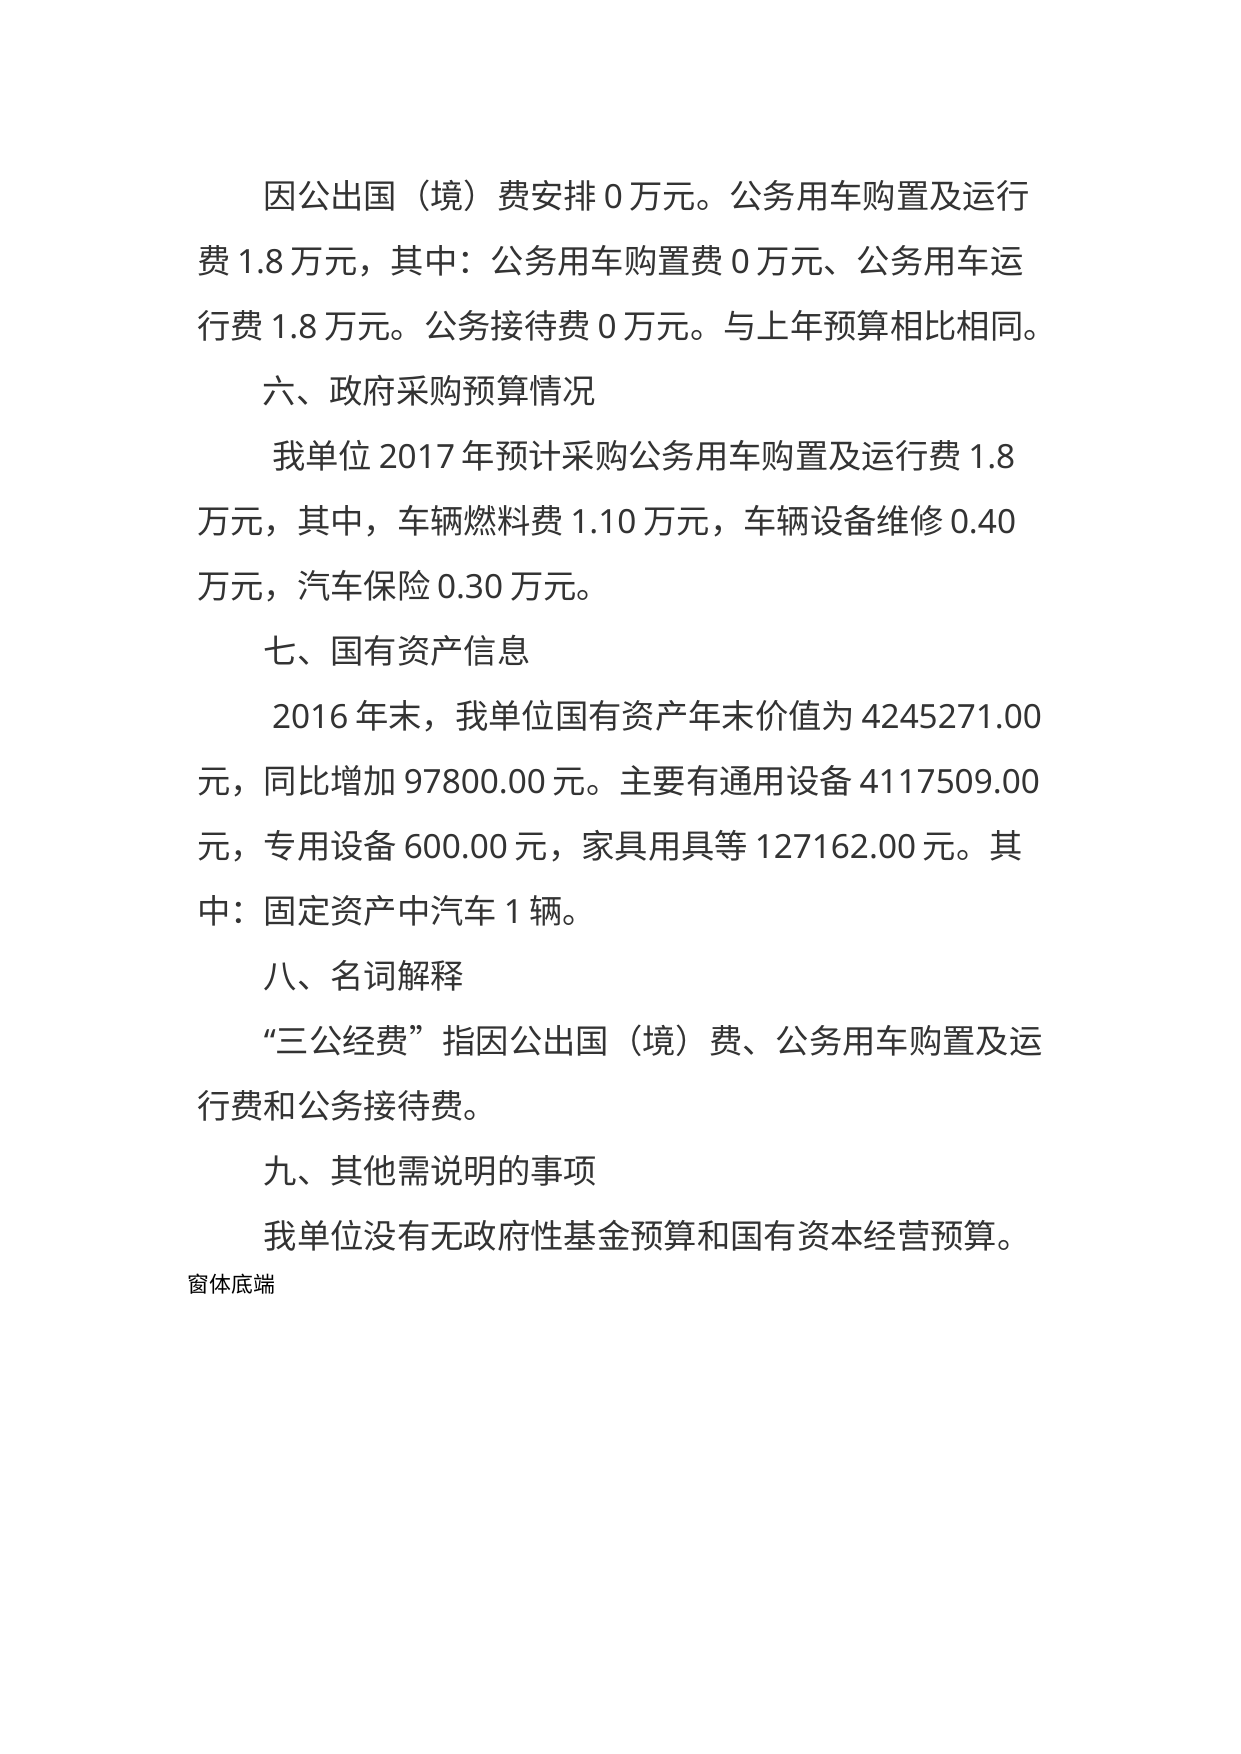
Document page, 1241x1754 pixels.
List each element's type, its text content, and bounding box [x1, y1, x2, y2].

text “三公经费”指因公出国（境）费、公务用车购置及运行费和公务接待费。 [197, 1007, 1053, 1137]
text 八、名词解释 [197, 942, 1053, 1007]
text 因公出国（境）费安排0万元。公务用车购置及运行费1.8万元，其中：公务用车购置费0万元、公务用车运行费1.8万元。公务接待费0万元。与上年预算相比相同。 [197, 162, 1053, 357]
text 六、政府采购预算情况 [197, 357, 1053, 422]
text 2016年末，我单位国有资产年末价值为4245271.00元，同比增加97800.00元。主要有通用设备4117509.00元，专用设备600.00元，家具用具等127162.00元。其中：固定资产中汽车1辆。 [197, 682, 1053, 942]
text 我单位2017年预计采购公务用车购置及运行费1.8万元，其中，车辆燃料费1.10万元，车辆设备维修0.40万元，汽车保险0.30万元。 [197, 422, 1053, 617]
text 七、国有资产信息 [197, 617, 1053, 682]
text 九、其他需说明的事项 [197, 1137, 1053, 1202]
text 我单位没有无政府性基金预算和国有资本经营预算。 [197, 1202, 1053, 1267]
